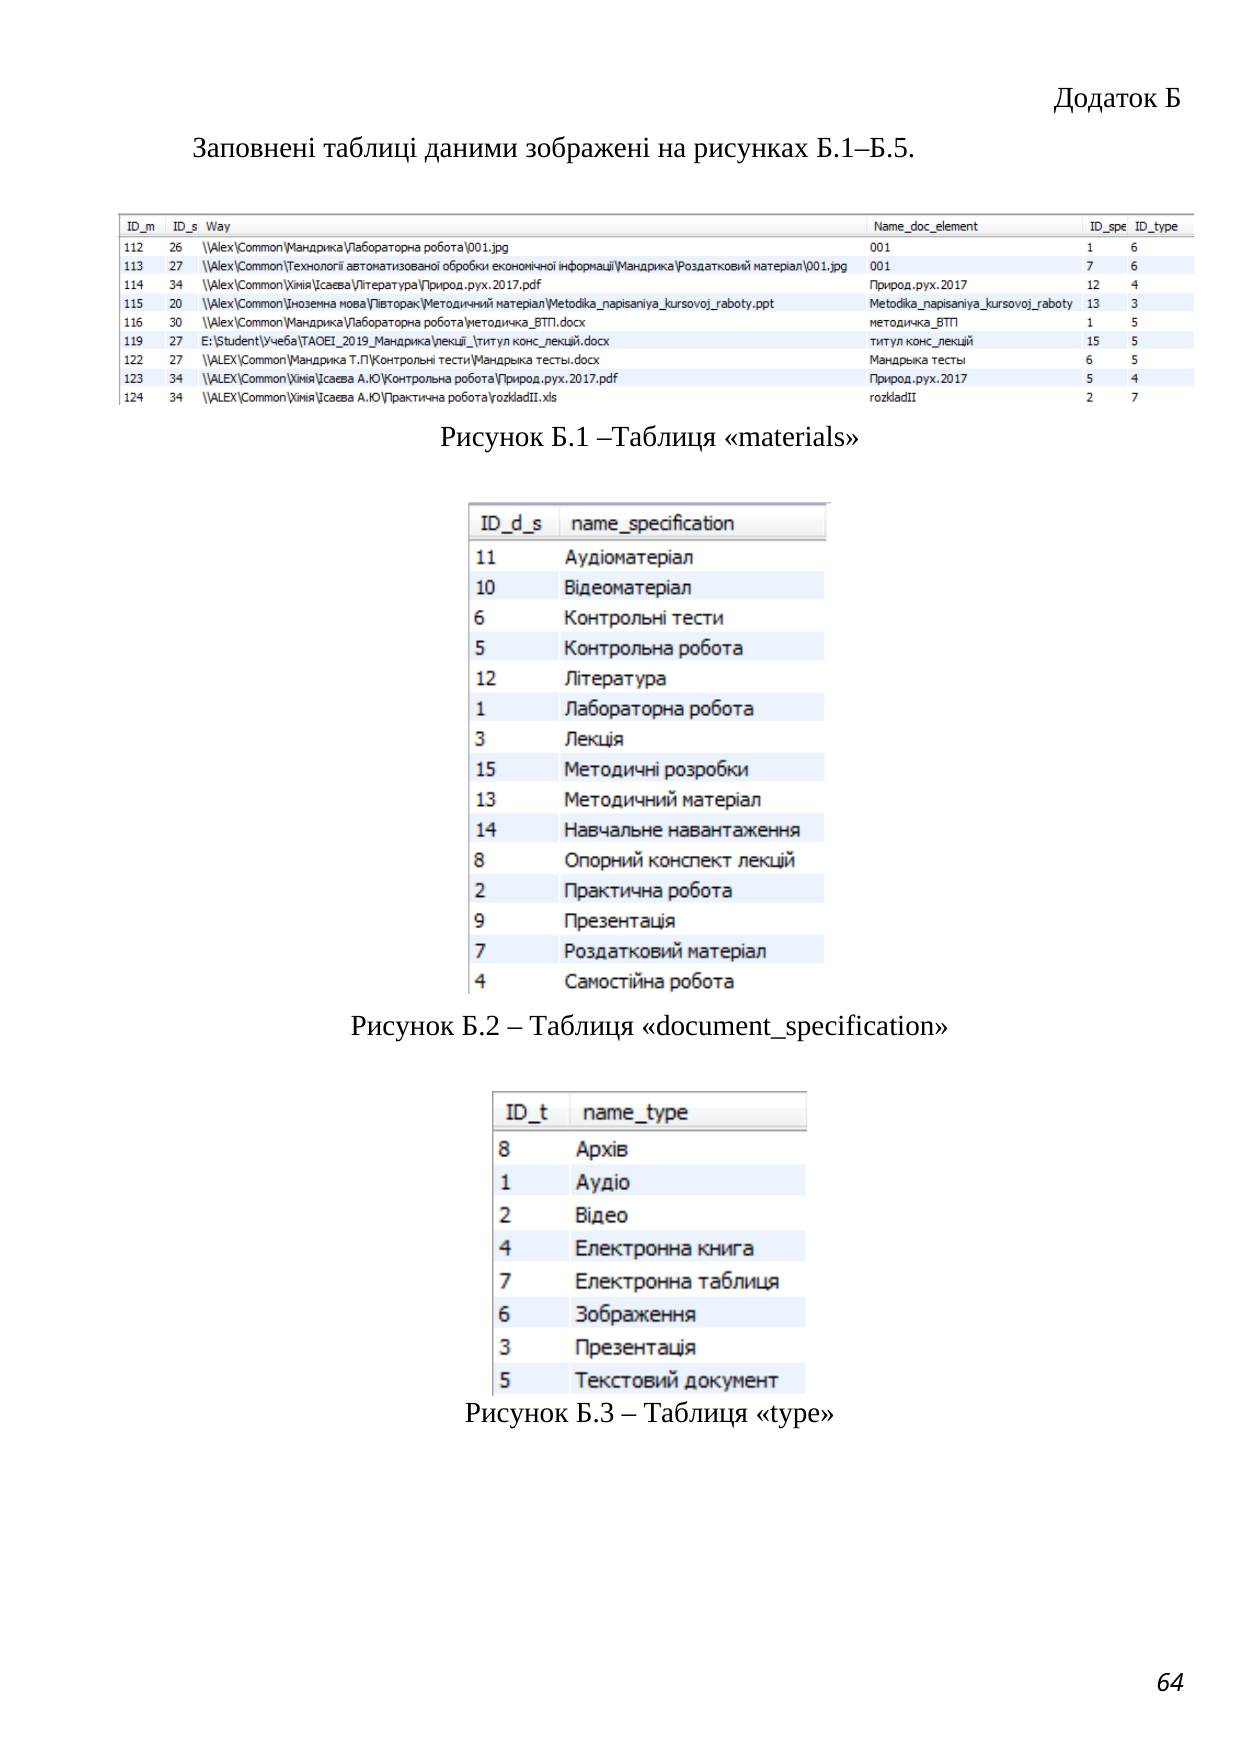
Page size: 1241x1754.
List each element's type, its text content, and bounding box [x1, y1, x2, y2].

picture [492, 1091, 808, 1396]
text Рисунок Б.1 –Таблиця «materials» [118, 419, 1181, 452]
picture [468, 502, 832, 994]
text Заповнені таблиці даними зображені на рисунках Б.1–Б.5. [118, 130, 1211, 164]
text Рисунок Б.2 – Таблиця «document_specification» [118, 1008, 1181, 1041]
picture [118, 213, 1195, 405]
text Додаток Б [118, 80, 1181, 113]
text Рисунок Б.3 – Таблиця «type» [118, 1395, 1181, 1429]
